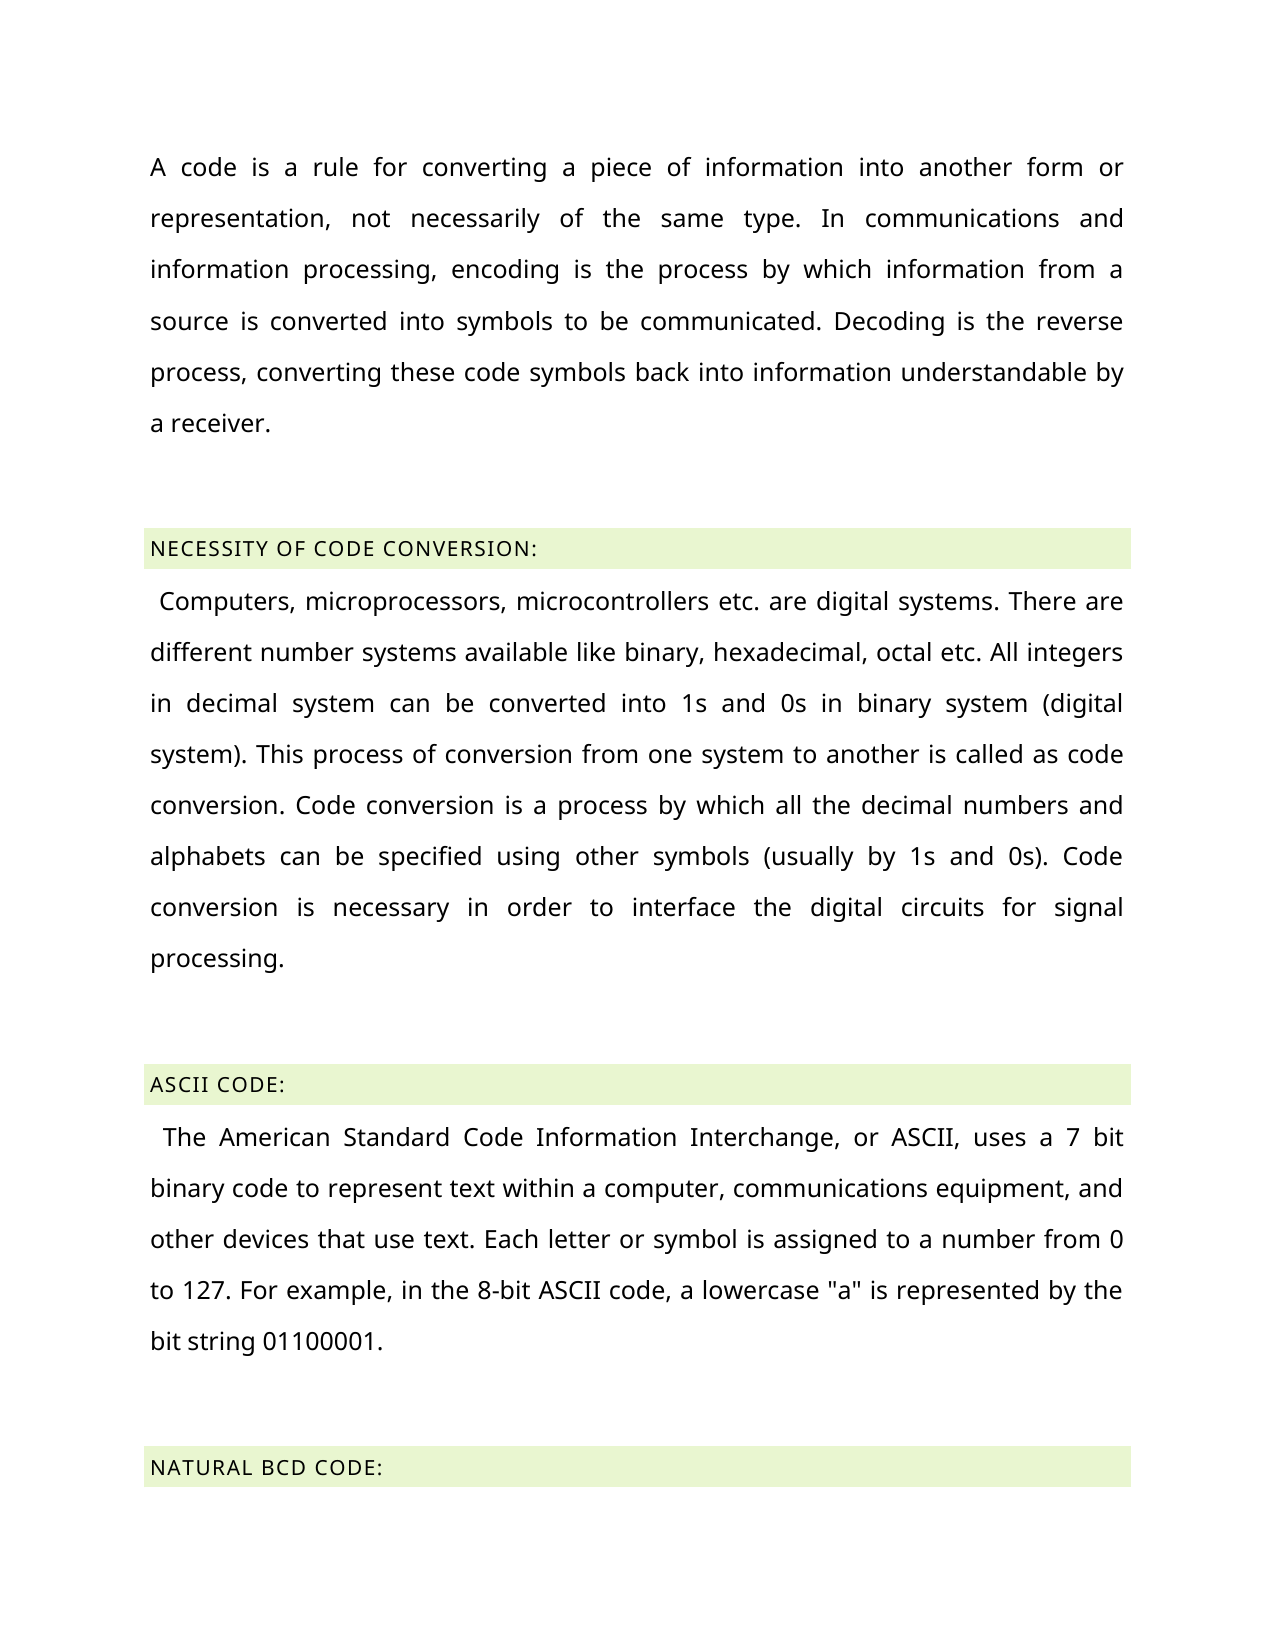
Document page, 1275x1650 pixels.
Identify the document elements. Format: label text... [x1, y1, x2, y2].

subtitle ASCII Code: [150, 1070, 1125, 1098]
subtitle Natural BCD Code: [150, 1453, 1125, 1481]
text The American Standard Code Information Interchange, or ASCII, uses a 7 bit binary code to represent text within a computer, communications equipment, and other devices that use text. Each letter or symbol is assigned to a number from 0 to 127. For example, in the 8-bit ASCII code, a lowercase "a" is represented by the bit string 01100001. [150, 1119, 1125, 1358]
text Computers, microprocessors, microcontrollers etc. are digital systems. There are different number systems available like binary, hexadecimal, octal etc. All integers in decimal system can be converted into 1s and 0s in binary system (digital system). This process of conversion from one system to another is called as code conversion. Code conversion is a process by which all the decimal numbers and alphabets can be specified using other symbols (usually by 1s and 0s). Code conversion is necessary in order to interface the digital circuits for signal processing. [150, 584, 1125, 975]
subtitle Necessity of code conversion: [150, 534, 1125, 563]
text A code is a rule for converting a piece of information into another form or representation, not necessarily of the same type. In communications and information processing, encoding is the process by which information from a source is converted into symbols to be communicated. Decoding is the reverse process, converting these code symbols back into information understandable by a receiver. [150, 150, 1125, 439]
